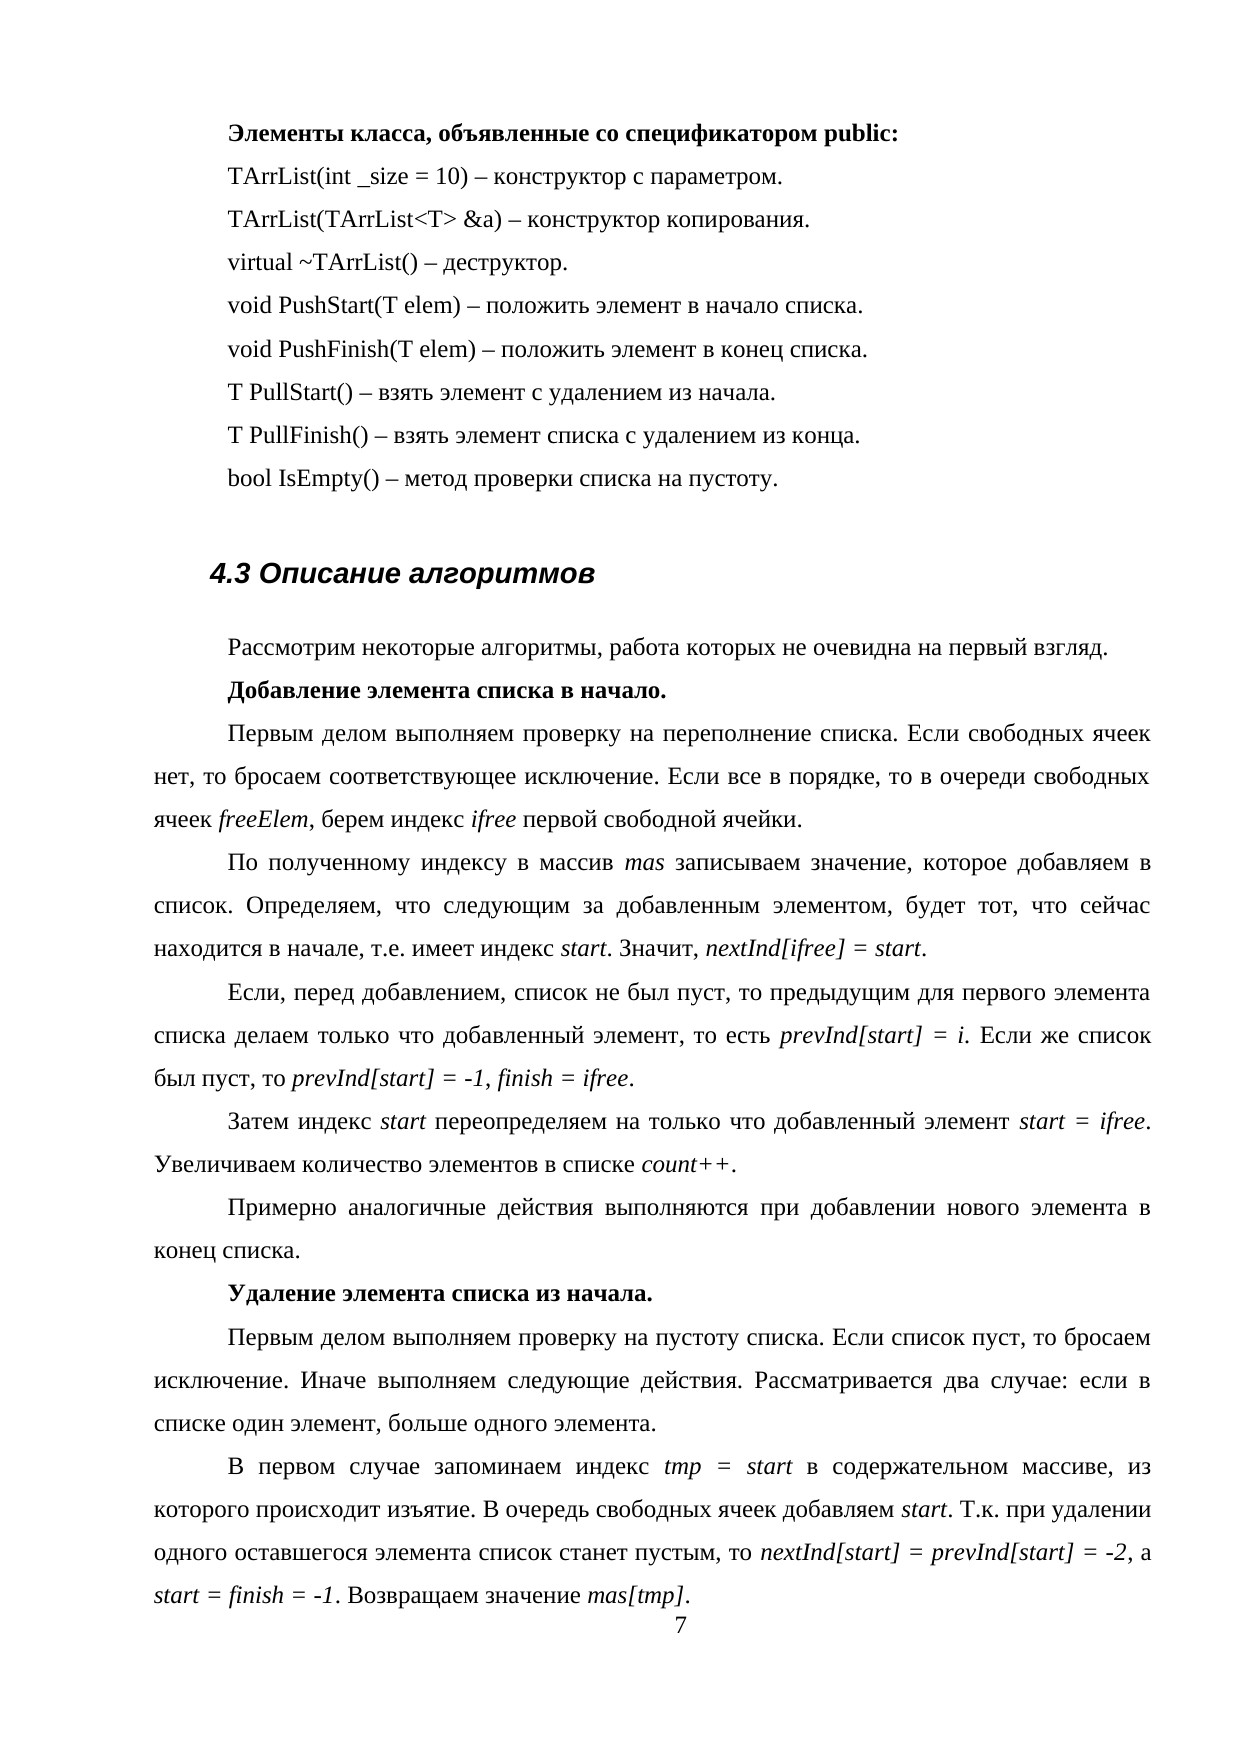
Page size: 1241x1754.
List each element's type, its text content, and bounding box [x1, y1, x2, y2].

list Примерно аналогичные действия выполняются при добавлении нового элемента в конец списка. [153, 1192, 1152, 1264]
list Если, перед добавлением, список не был пуст, то предыдущим для первого элемента списка делаем только что добавленный элемент, то есть prevInd[start] = i. Если же список был пуст, то prevInd[start] = -1, finish = ifree. [153, 977, 1152, 1092]
list Затем индекс start переопределяем на только что добавленный элемент start = ifree. Увеличиваем количество элементов в списке count++. [153, 1106, 1152, 1178]
list Первым делом выполняем проверку на пустоту списка. Если список пуст, то бросаем исключение. Иначе выполняем следующие действия. Рассматривается два случае: если в списке один элемент, больше одного элемента. [153, 1322, 1152, 1437]
text bool IsEmpty() – метод проверки списка на пустоту. [153, 463, 1152, 492]
list Рассмотрим некоторые алгоритмы, работа которых не очевидна на первый взгляд. [153, 632, 1152, 660]
text TArrList(TArrList<T> &a) – конструктор копирования. [153, 204, 1152, 233]
text void PushStart(T elem) – положить элемент в начало списка. [153, 291, 1152, 319]
text TArrList(int _size = 10) – конструктор с параметром. [153, 161, 1152, 190]
text virtual ~TArrList() – деструктор. [153, 247, 1152, 276]
list В первом случае запоминаем индекс tmp = start в содержательном массиве, из которого происходит изъятие. В очередь свободных ячеек добавляем start. Т.к. при удалении одного оставшегося элемента список станет пустым, то nextInd[start] = prevInd[start] = -2, а start = finish = -1. Возвращаем значение mas[tmp]. [153, 1451, 1152, 1609]
text T PullFinish() – взять элемент списка с удалением из конца. [153, 420, 1152, 449]
list Добавление элемента списка в начало. [153, 675, 1152, 703]
text Элементы класса, объявленные со спецификатором public: [153, 118, 1152, 147]
text T PullStart() – взять элемент с удалением из начала. [153, 377, 1152, 406]
subtitle Описание алгоритмов [210, 556, 1152, 590]
list Удаление элемента списка из начала. [153, 1278, 1152, 1307]
list Первым делом выполняем проверку на переполнение списка. Если свободных ячеек нет, то бросаем соответствующее исключение. Если все в порядке, то в очереди свободных ячеек freeElem, берем индекс ifree первой свободной ячейки. [153, 718, 1152, 833]
text void PushFinish(T elem) – положить элемент в конец списка. [153, 334, 1152, 362]
list По полученному индексу в массив mas записываем значение, которое добавляем в список. Определяем, что следующим за добавленным элементом, будет тот, что сейчас находится в начале, т.е. имеет индекс start. Значит, nextInd[ifree] = start. [153, 847, 1152, 962]
